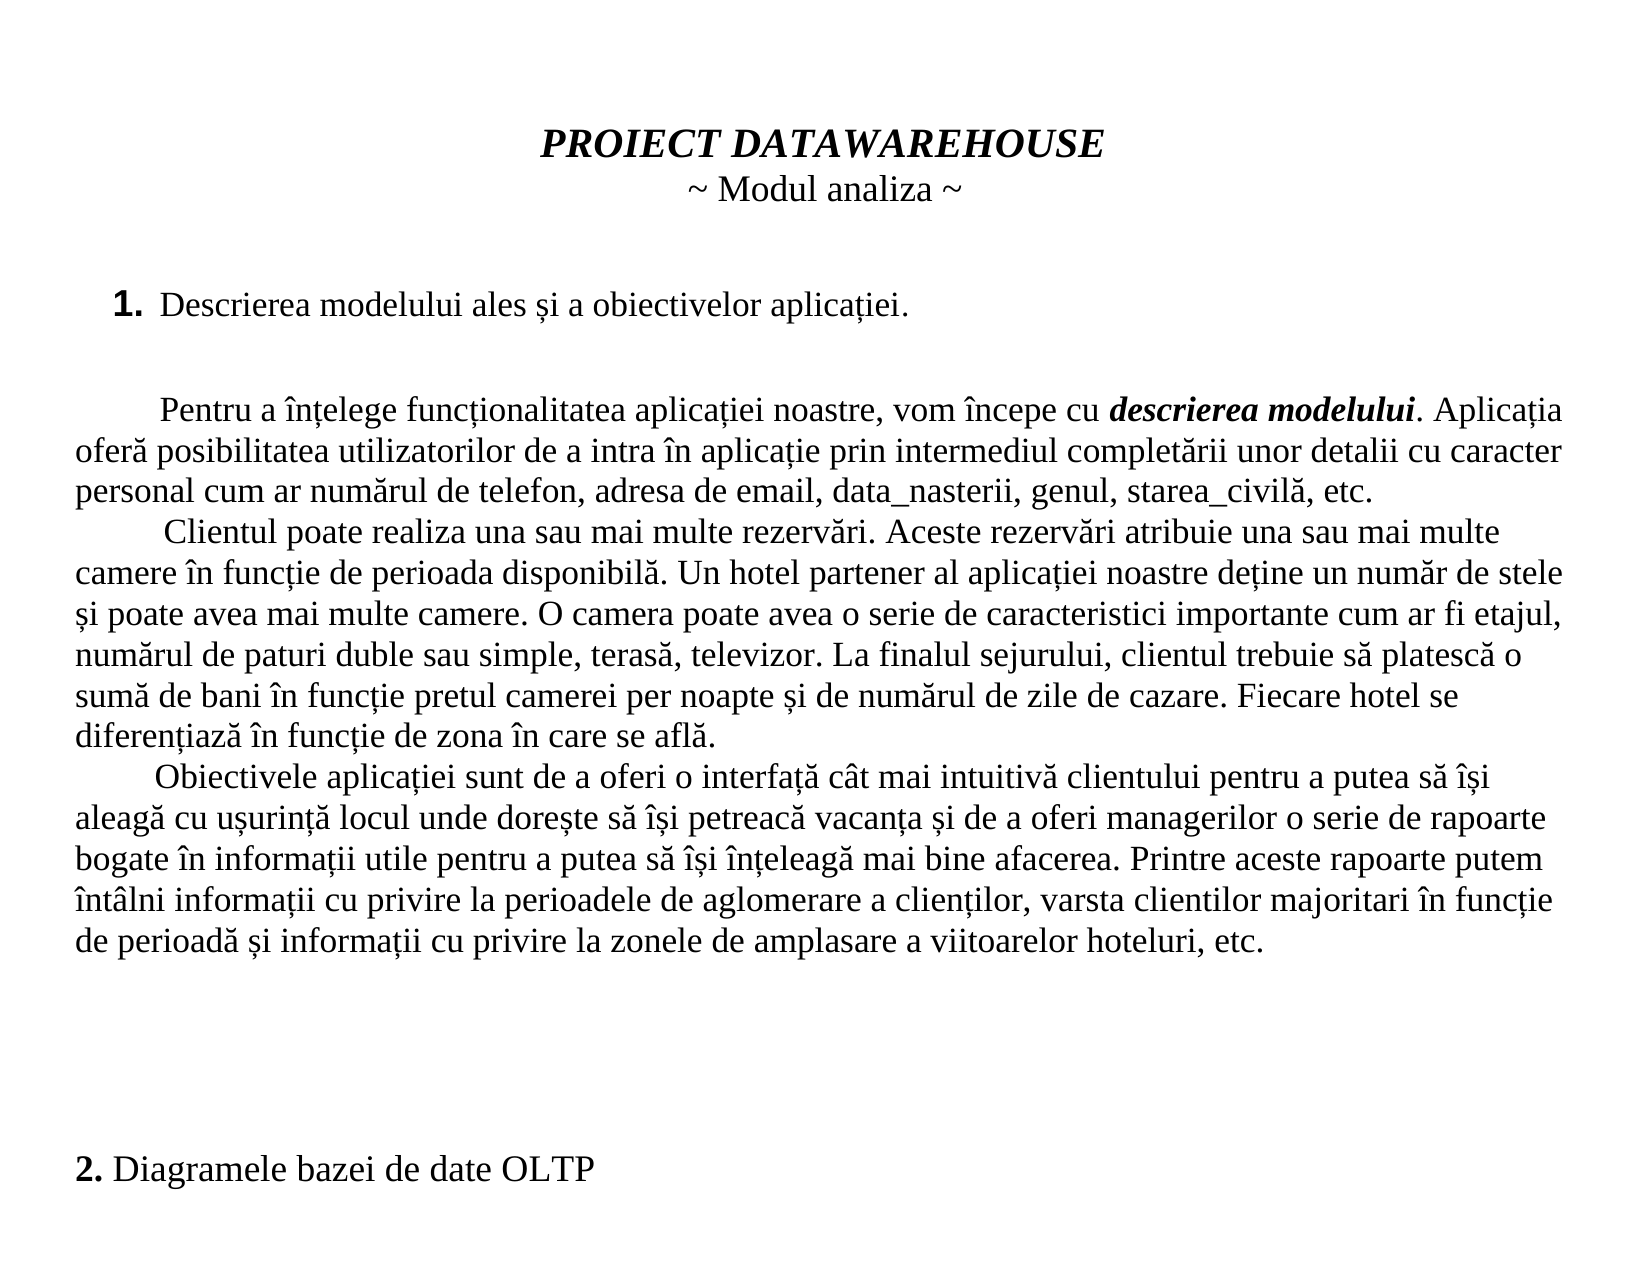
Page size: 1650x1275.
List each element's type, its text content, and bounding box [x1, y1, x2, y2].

text 2. Diagramele bazei de date OLTP [75, 1147, 1575, 1190]
list Descrierea modelului ales și a obiectivelor aplicației. [112, 281, 1575, 324]
text PROIECT DATAWAREHOUSE [75, 118, 1575, 166]
text ~ Modul analiza ~ [75, 166, 1575, 209]
text Obiectivele aplicației sunt de a oferi o interfață cât mai intuitivă clientului pentru a putea să își aleagă cu ușurință locul unde dorește să își petreacă vacanța și de a oferi managerilor o serie de rapoarte bogate în informații utile pentru a putea să își înțeleagă mai bine afacerea. Printre aceste rapoarte putem întâlni informații cu privire la perioadele de aglomerare a clienților, varsta clientilor majoritari în funcție de perioadă și informații cu privire la zonele de amplasare a viitoarelor hoteluri, etc. [75, 756, 1575, 960]
text Clientul poate realiza una sau mai multe rezervări. Aceste rezervări atribuie una sau mai multe camere în funcție de perioada disponibilă. Un hotel partener al aplicației noastre deține un număr de stele și poate avea mai multe camere. O camera poate avea o serie de caracteristici importante cum ar fi etajul, numărul de paturi duble sau simple, terasă, televizor. La finalul sejurului, clientul trebuie să platescă o sumă de bani în funcție pretul camerei per noapte și de numărul de zile de cazare. Fiecare hotel se diferențiază în funcție de zona în care se află. [75, 511, 1575, 756]
text Pentru a înțelege funcționalitatea aplicației noastre, vom începe cu descrierea modelului. Aplicația oferă posibilitatea utilizatorilor de a intra în aplicație prin intermediul completării unor detalii cu caracter personal cum ar numărul de telefon, adresa de email, data_nasterii, genul, starea_civilă, etc. [75, 388, 1575, 511]
